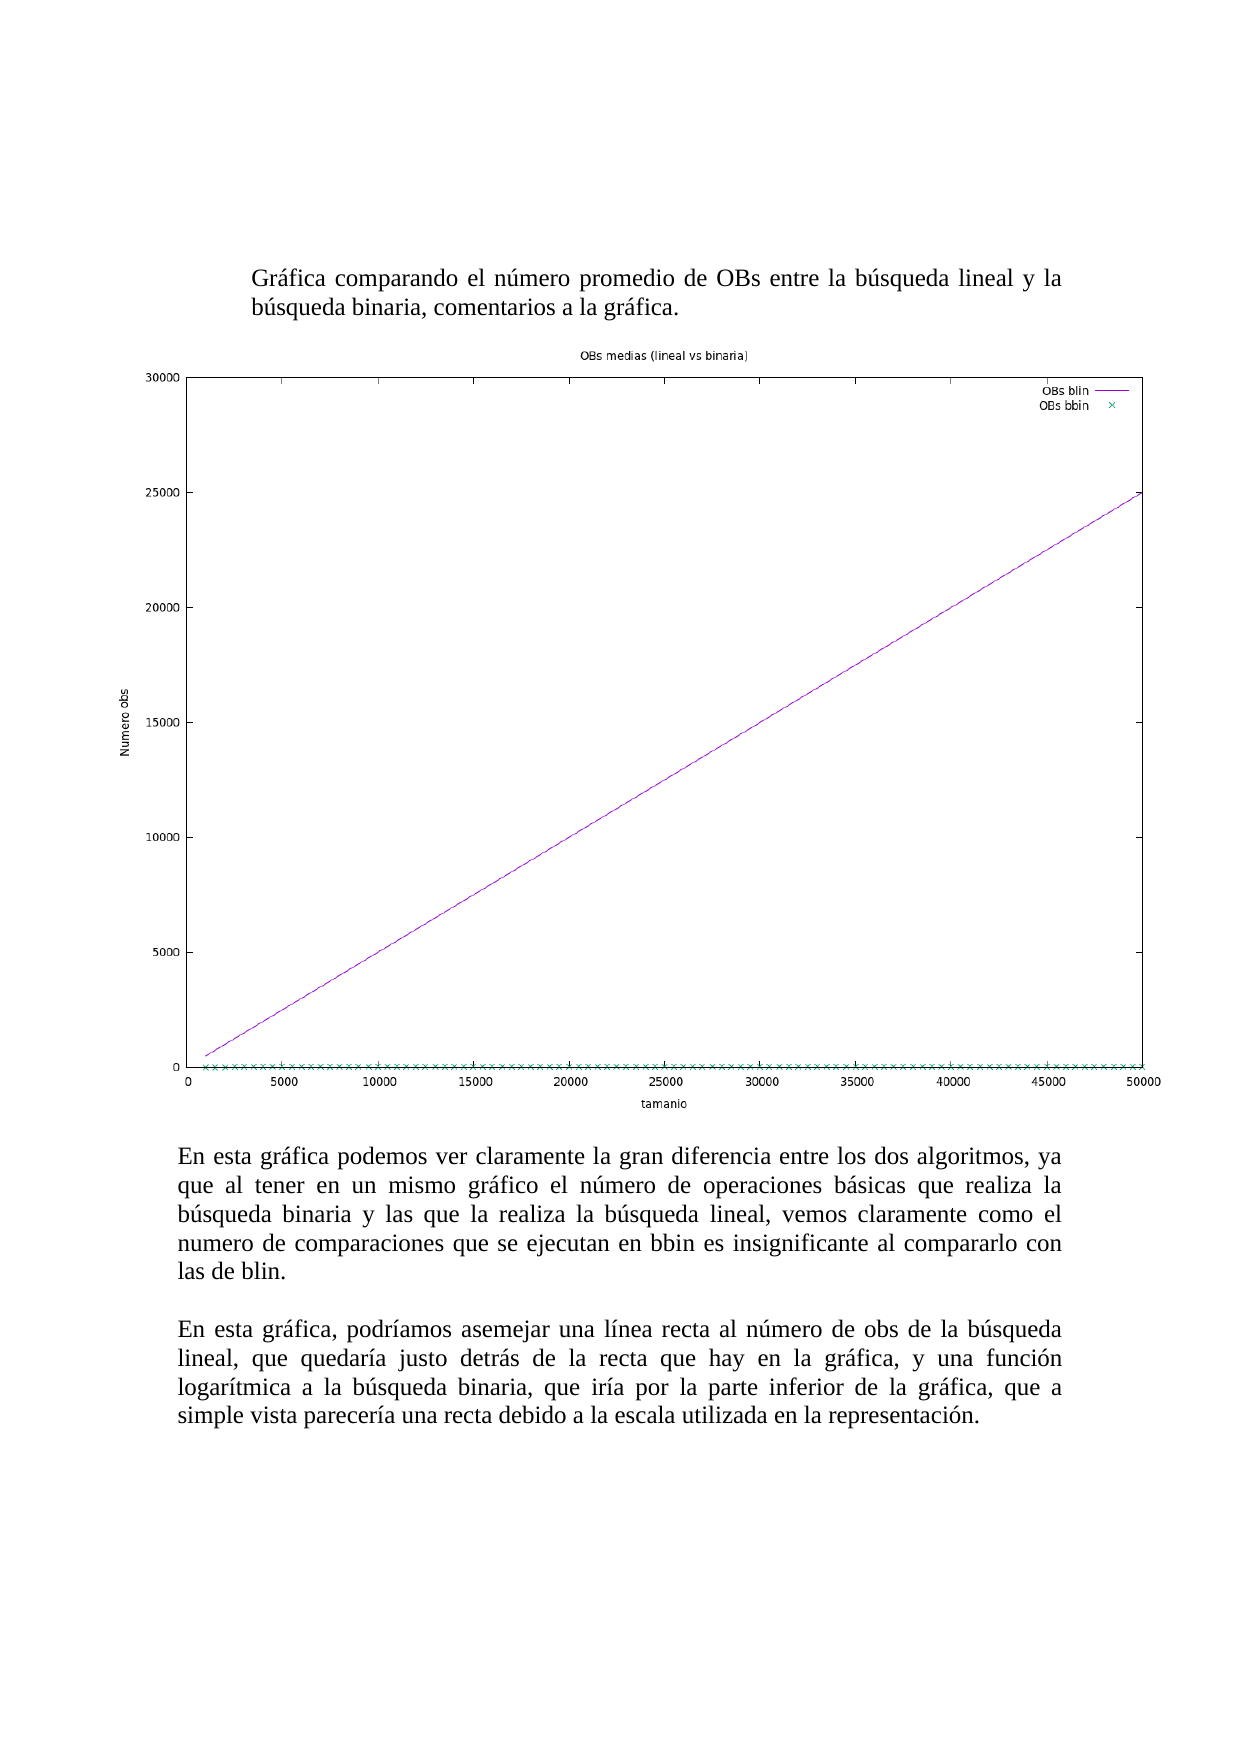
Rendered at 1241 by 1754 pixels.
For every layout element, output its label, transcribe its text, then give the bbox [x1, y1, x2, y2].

text En esta gráfica, podríamos asemejar una línea recta al número de obs de la búsqueda lineal, que quedaría justo detrás de la recta que hay en la gráfica, y una función logarítmica a la búsqueda binaria, que iría por la parte inferior de la gráfica, que a simple vista parecería una recta debido a la escala utilizada en la representación. [177, 1314, 1063, 1429]
text Gráfica comparando el número promedio de OBs entre la búsqueda lineal y la búsqueda binaria, comentarios a la gráfica. [251, 263, 1063, 321]
text En esta gráfica podemos ver claramente la gran diferencia entre los dos algoritmos, ya que al tener en un mismo gráfico el número de operaciones básicas que realiza la búsqueda binaria y las que la realiza la búsqueda lineal, vemos claramente como el numero de comparaciones que se ejecutan en bbin es insignificante al compararlo con las de blin. [177, 1113, 1063, 1285]
picture [113, 333, 1162, 1113]
